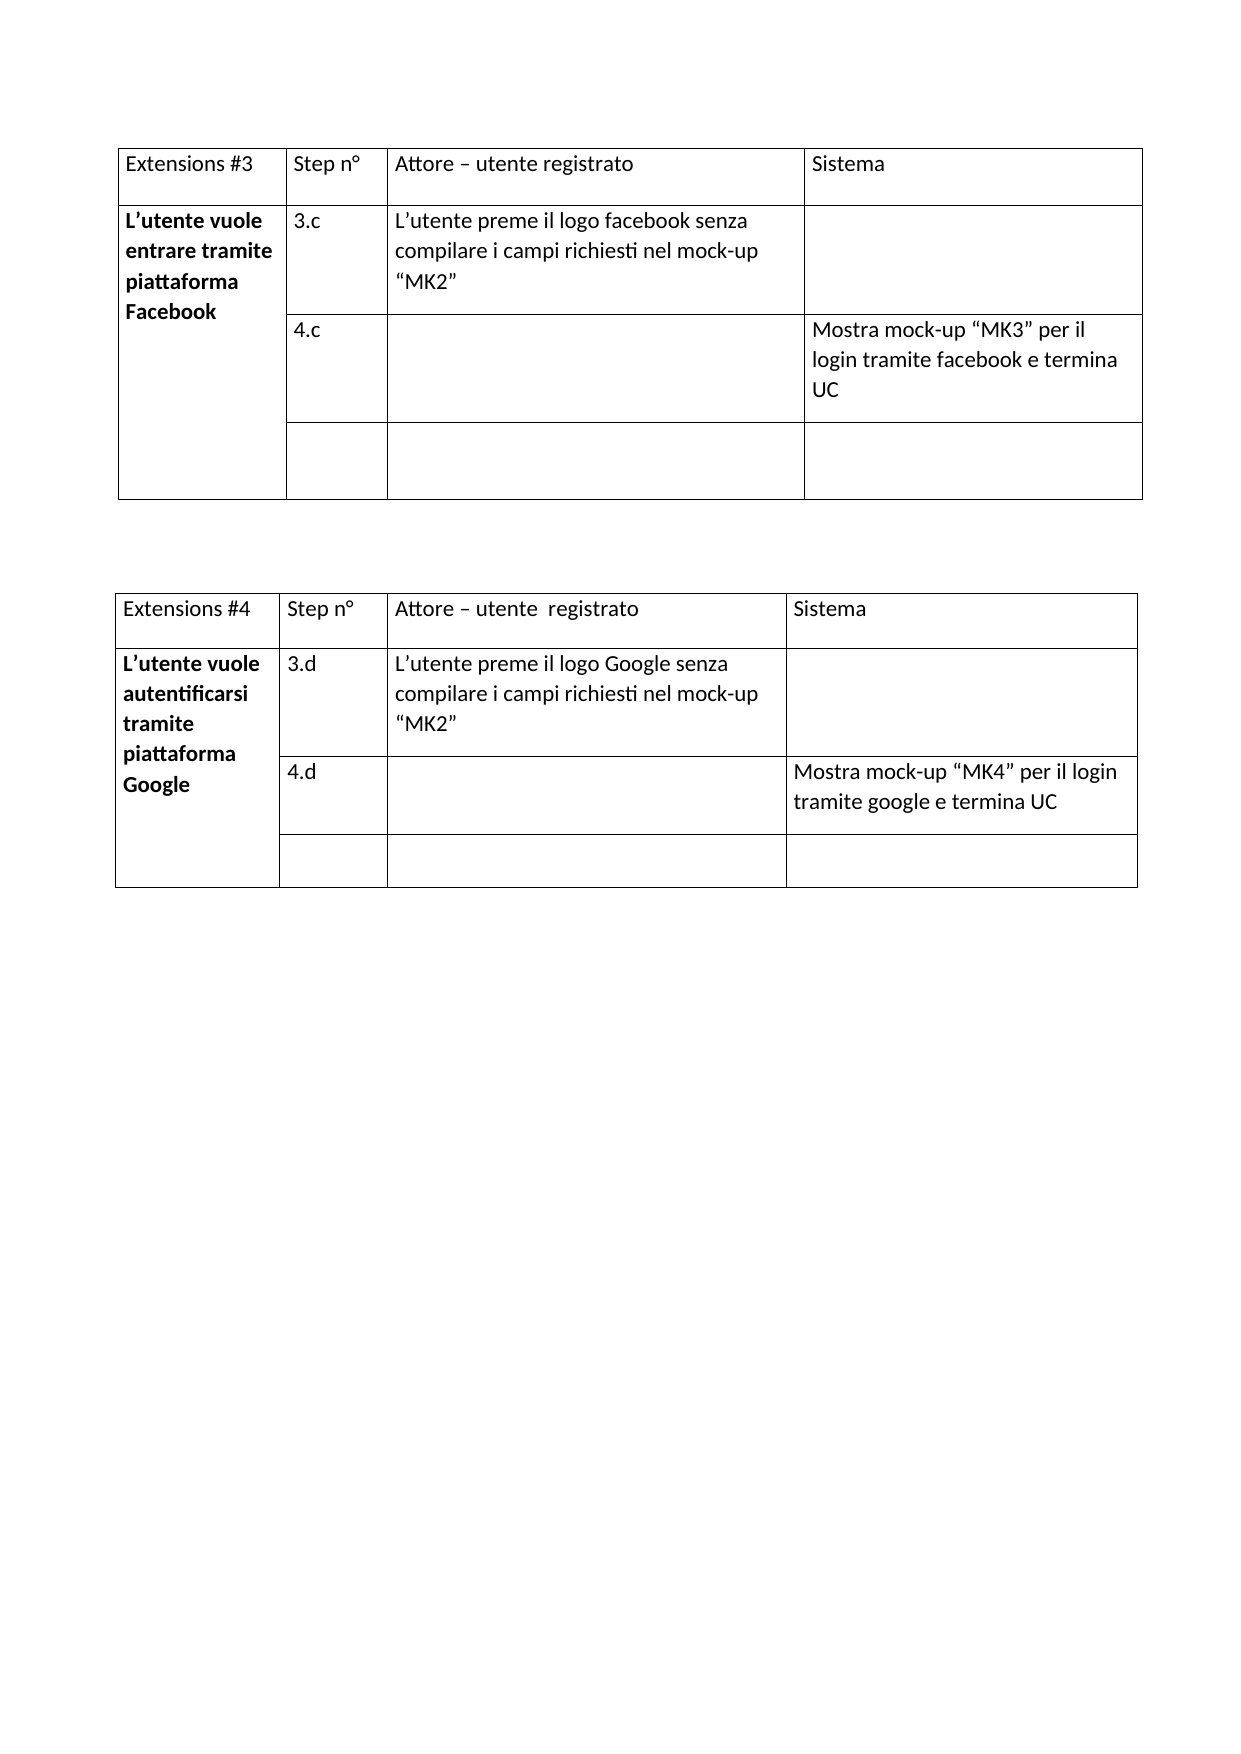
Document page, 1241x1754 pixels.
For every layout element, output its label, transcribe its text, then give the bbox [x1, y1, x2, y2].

table_cell [287, 423, 387, 498]
table_cell Mostra mock-up “MK3” per il login tramite facebook e termina UC [805, 315, 1142, 422]
table_cell 4.d [280, 757, 387, 834]
table_header Extensions #3 [119, 149, 286, 205]
table_cell L’utente preme il logo Google senza compilare i campi richiesti nel mock-up “MK2” [388, 649, 786, 756]
table_header Attore – utente registrato [388, 149, 804, 205]
table_header Step n° [287, 149, 387, 205]
table_cell [280, 835, 387, 887]
table_header Extensions #4 [116, 594, 279, 648]
table_header Sistema [787, 594, 1137, 648]
table_cell 4.c [287, 315, 387, 422]
table_cell [805, 206, 1142, 314]
table_cell L’utente vuole autentificarsi tramite piattaforma Google [116, 649, 279, 887]
table_cell 3.c [287, 206, 387, 314]
table_cell Mostra mock-up “MK4” per il login tramite google e termina UC [787, 757, 1137, 834]
table_cell L’utente vuole entrare tramite piattaforma Facebook [119, 206, 286, 498]
table_cell [805, 423, 1142, 498]
table_header Attore – utente registrato [388, 594, 786, 648]
table_cell [388, 423, 804, 498]
table_cell [388, 315, 804, 422]
table_cell [388, 757, 786, 834]
table_cell [388, 835, 786, 887]
table_header Step n° [280, 594, 387, 648]
table_header Sistema [805, 149, 1142, 205]
table_cell L’utente preme il logo facebook senza compilare i campi richiesti nel mock-up “MK2” [388, 206, 804, 314]
table_cell [787, 835, 1137, 887]
table_cell 3.d [280, 649, 387, 756]
table_cell [787, 649, 1137, 756]
